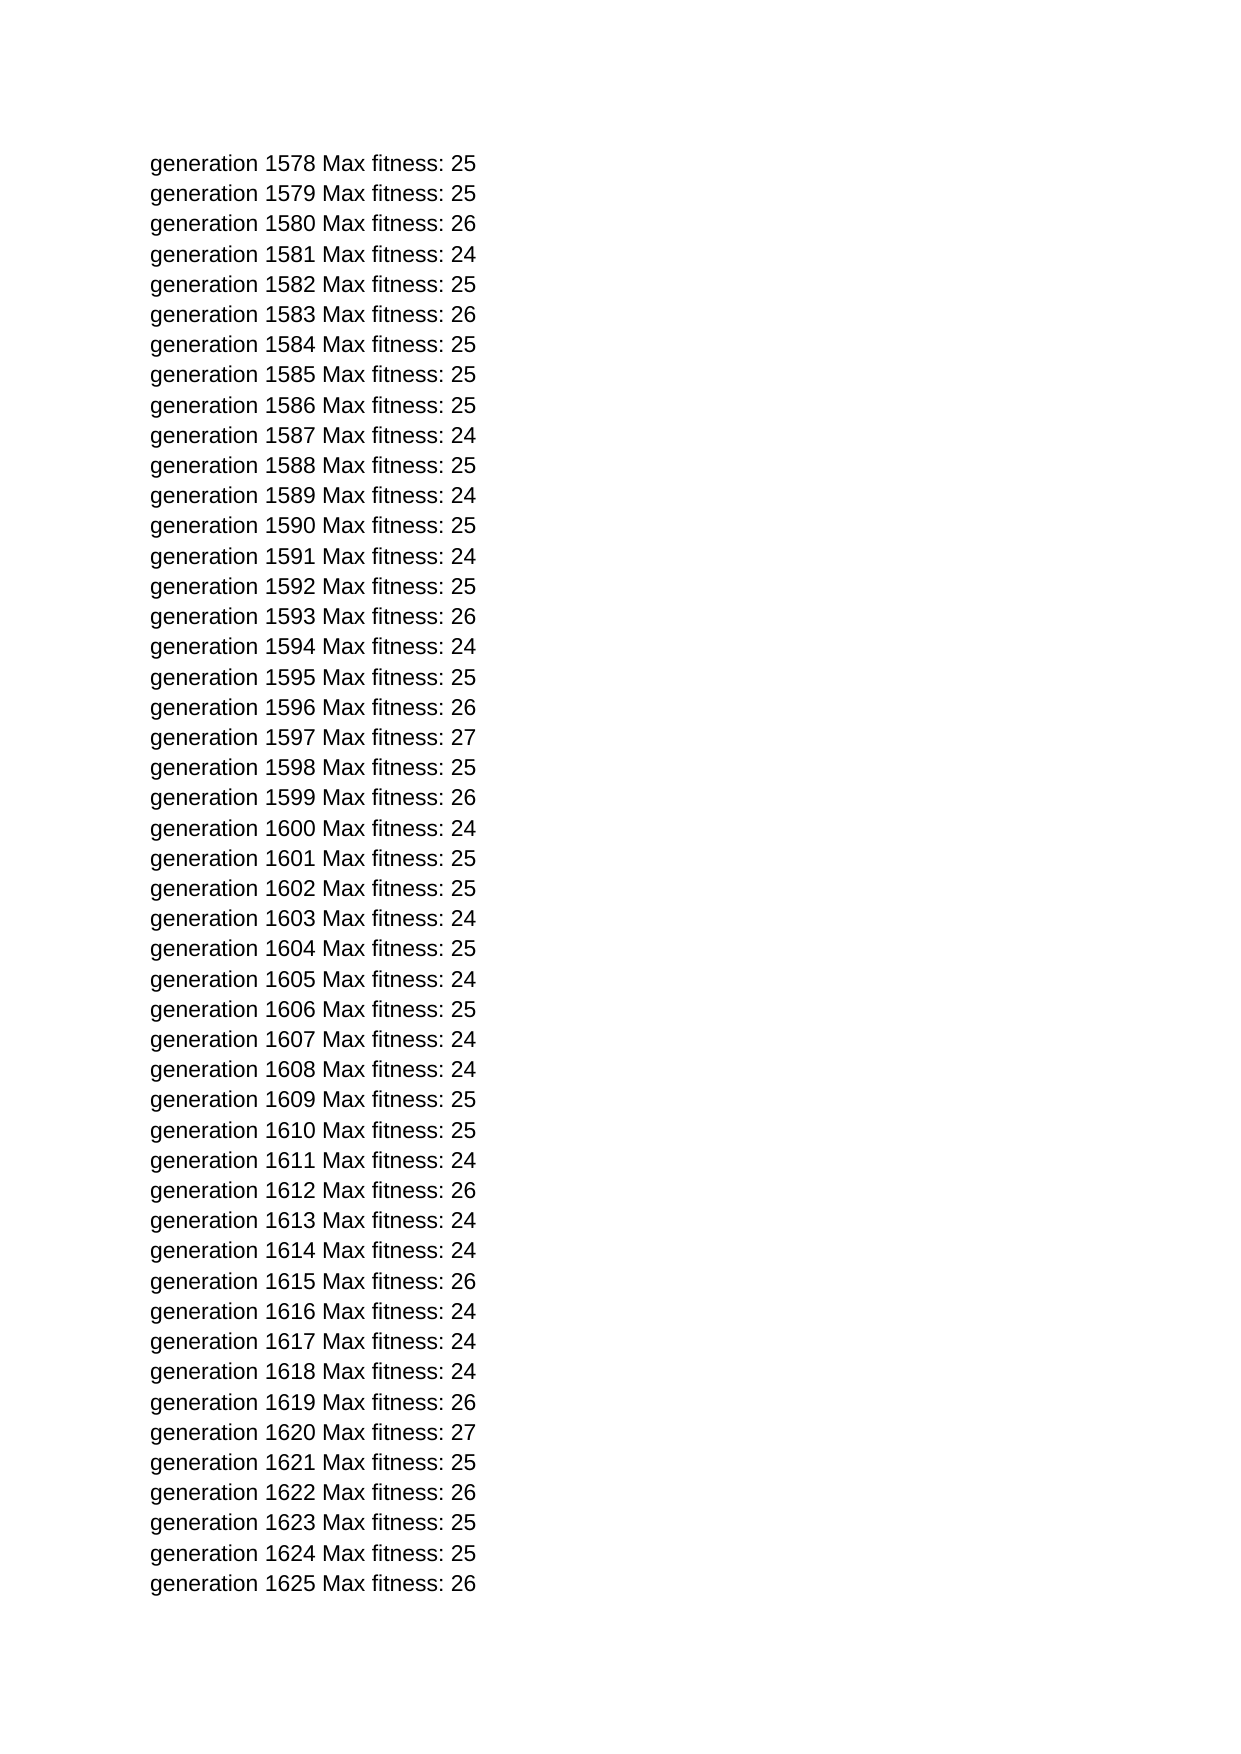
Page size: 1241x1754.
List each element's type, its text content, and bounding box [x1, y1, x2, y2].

text generation 1598 Max fitness: 25 [150, 754, 1090, 781]
text generation 1624 Max fitness: 25 [150, 1539, 1090, 1566]
text generation 1584 Max fitness: 25 [150, 331, 1090, 358]
text generation 1578 Max fitness: 25 [150, 150, 1090, 176]
text generation 1618 Max fitness: 24 [150, 1358, 1090, 1385]
text generation 1621 Max fitness: 25 [150, 1449, 1090, 1475]
text generation 1615 Max fitness: 26 [150, 1268, 1090, 1294]
text generation 1592 Max fitness: 25 [150, 573, 1090, 599]
text generation 1611 Max fitness: 24 [150, 1147, 1090, 1173]
text generation 1587 Max fitness: 24 [150, 422, 1090, 448]
text generation 1599 Max fitness: 26 [150, 784, 1090, 811]
text generation 1593 Max fitness: 26 [150, 603, 1090, 629]
text generation 1589 Max fitness: 24 [150, 482, 1090, 509]
text generation 1614 Max fitness: 24 [150, 1237, 1090, 1264]
text generation 1579 Max fitness: 25 [150, 180, 1090, 207]
text generation 1606 Max fitness: 25 [150, 996, 1090, 1022]
text generation 1594 Max fitness: 24 [150, 633, 1090, 660]
text generation 1596 Max fitness: 26 [150, 694, 1090, 720]
text generation 1597 Max fitness: 27 [150, 724, 1090, 750]
text generation 1582 Max fitness: 25 [150, 271, 1090, 297]
text generation 1617 Max fitness: 24 [150, 1328, 1090, 1354]
text generation 1619 Max fitness: 26 [150, 1388, 1090, 1415]
text generation 1580 Max fitness: 26 [150, 210, 1090, 237]
text generation 1585 Max fitness: 25 [150, 361, 1090, 388]
text generation 1583 Max fitness: 26 [150, 301, 1090, 327]
text generation 1608 Max fitness: 24 [150, 1056, 1090, 1083]
text generation 1595 Max fitness: 25 [150, 663, 1090, 690]
text generation 1604 Max fitness: 25 [150, 935, 1090, 962]
text generation 1609 Max fitness: 25 [150, 1086, 1090, 1113]
text generation 1601 Max fitness: 25 [150, 845, 1090, 871]
text generation 1616 Max fitness: 24 [150, 1298, 1090, 1324]
text generation 1620 Max fitness: 27 [150, 1419, 1090, 1445]
text generation 1591 Max fitness: 24 [150, 543, 1090, 569]
text generation 1625 Max fitness: 26 [150, 1570, 1090, 1596]
text generation 1600 Max fitness: 24 [150, 814, 1090, 841]
text generation 1605 Max fitness: 24 [150, 966, 1090, 992]
text generation 1610 Max fitness: 25 [150, 1117, 1090, 1143]
text generation 1622 Max fitness: 26 [150, 1479, 1090, 1506]
text generation 1603 Max fitness: 24 [150, 905, 1090, 932]
text generation 1607 Max fitness: 24 [150, 1026, 1090, 1052]
text generation 1602 Max fitness: 25 [150, 875, 1090, 901]
text generation 1590 Max fitness: 25 [150, 512, 1090, 539]
text generation 1581 Max fitness: 24 [150, 241, 1090, 267]
text generation 1612 Max fitness: 26 [150, 1177, 1090, 1203]
text generation 1613 Max fitness: 24 [150, 1207, 1090, 1234]
text generation 1586 Max fitness: 25 [150, 392, 1090, 418]
text generation 1623 Max fitness: 25 [150, 1509, 1090, 1536]
text generation 1588 Max fitness: 25 [150, 452, 1090, 478]
